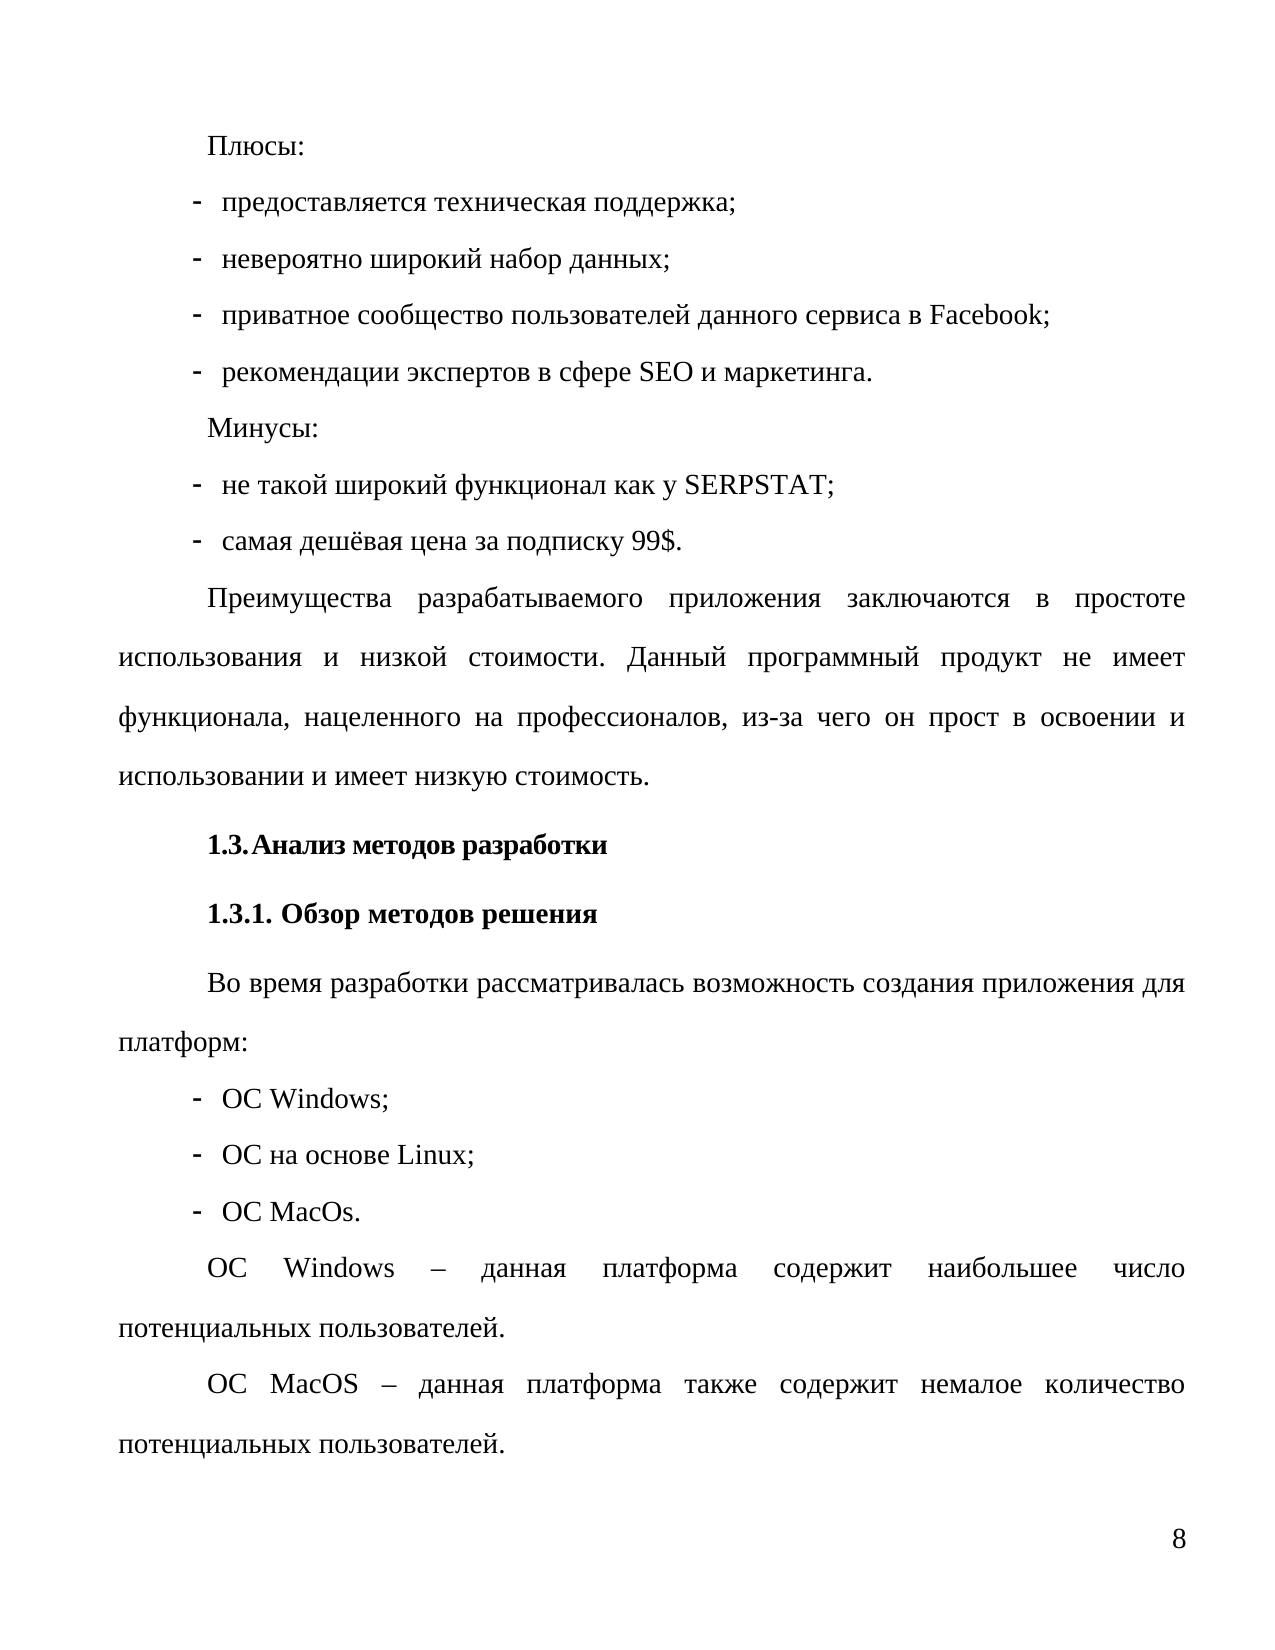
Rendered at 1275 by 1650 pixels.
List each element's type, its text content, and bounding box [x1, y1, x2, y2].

list ОС MacOs. [118, 1191, 1186, 1231]
text Преимущества разрабатываемого приложения заключаются в простоте использования и низкой стоимости. Данный программный продукт не имеет функционала, нацеленного на профессионалов, из-за чего он прост в освоении и использовании и имеет низкую стоимость. [118, 577, 1186, 795]
list ОС Windows; [118, 1078, 1186, 1118]
subtitle Обзор методов решения [118, 893, 1186, 933]
text Минусы: [118, 407, 1186, 447]
list рекомендации экспертов в сфере SEO и маркетинга. [118, 351, 1186, 391]
list самая дешёвая цена за подписку 99$. [118, 520, 1186, 560]
subtitle Анализ методов разработки [118, 824, 1186, 864]
list невероятно широкий набор данных; [118, 238, 1186, 278]
text Плюсы: [118, 125, 1186, 165]
text OC Windows – данная платформа содержит наибольшее число потенциальных пользователей. [118, 1247, 1186, 1347]
text Во время разработки рассматривалась возможность создания приложения для платформ: [118, 962, 1186, 1061]
list предоставляется техническая поддержка; [118, 182, 1186, 221]
text OC MacOS – данная платформа также содержит немалое количество потенциальных пользователей. [118, 1363, 1186, 1462]
list ОС на основе Linux; [118, 1134, 1186, 1174]
list не такой широкий функционал как у SERPSTAT; [118, 464, 1186, 503]
list приватное сообщество пользователей данного сервиса в Facebook; [118, 294, 1186, 334]
